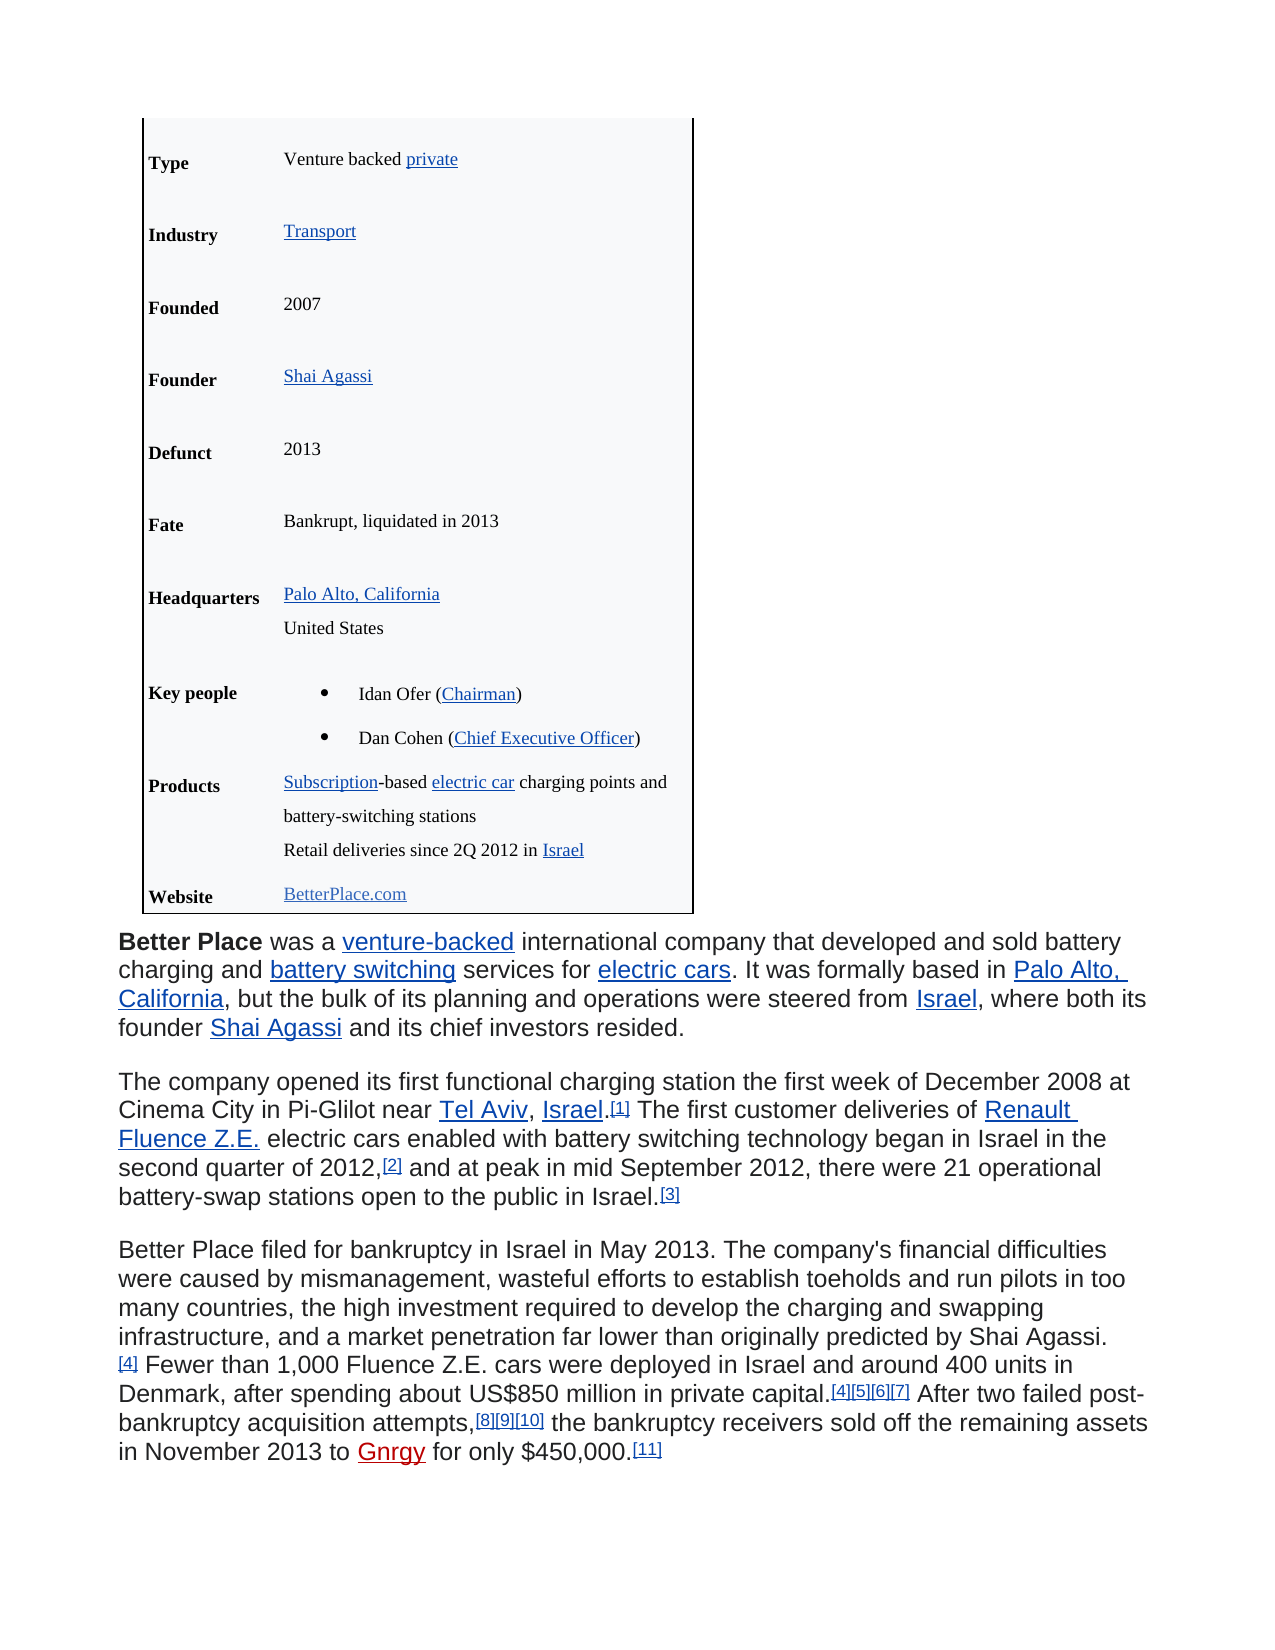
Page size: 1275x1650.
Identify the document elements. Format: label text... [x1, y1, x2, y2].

text Better Place was a venture-backed international company that developed and sold battery charging and battery switching services for electric cars. It was formally based in Palo Alto, California, but the bulk of its planning and operations were steered from Israel, where both its founder Shai Agassi and its chief investors resided. [118, 927, 1157, 1042]
table_cell Palo Alto, California United States [278, 553, 692, 656]
table_cell Defunct [144, 408, 278, 481]
table_cell Founded [144, 263, 278, 336]
table_cell Products [144, 754, 278, 865]
table_cell 2007 [278, 263, 692, 336]
table_cell Fate [144, 481, 278, 553]
table_cell Founder [144, 336, 278, 408]
table_cell Website [144, 865, 278, 913]
table_cell Idan Ofer (Chairman) Dan Cohen (Chief Executive Officer) [278, 656, 692, 754]
table_cell Industry [144, 191, 278, 263]
table_cell Shai Agassi [278, 336, 692, 408]
table_cell Bankrupt, liquidated in 2013 [278, 481, 692, 553]
table_cell Headquarters [144, 553, 278, 656]
table_cell Transport [278, 191, 692, 263]
text The company opened its first functional charging station the first week of December 2008 at Cinema City in Pi-Glilot near Tel Aviv, Israel.[1] The first customer deliveries of Renault Fluence Z.E. electric cars enabled with battery switching technology began in Israel in the second quarter of 2012,[2] and at peak in mid September 2012, there were 21 operational battery-swap stations open to the public in Israel.[3] [118, 1067, 1157, 1211]
table_header Type [144, 118, 278, 191]
table_cell Subscription-based electric car charging points and battery-switching stations Retail deliveries since 2Q 2012 in Israel [278, 754, 692, 865]
table_header Venture backed private [278, 118, 692, 191]
text Better Place filed for bankruptcy in Israel in May 2013. The company's financial difficulties were caused by mismanagement, wasteful efforts to establish toeholds and run pilots in too many countries, the high investment required to develop the charging and swapping infrastructure, and a market penetration far lower than originally predicted by Shai Agassi.[4] Fewer than 1,000 Fluence Z.E. cars were deployed in Israel and around 400 units in Denmark, after spending about US$850 million in private capital.[4][5][6][7] After two failed post-bankruptcy acquisition attempts,[8][9][10] the bankruptcy receivers sold off the remaining assets in November 2013 to Gnrgy for only $450,000.[11] [118, 1236, 1157, 1466]
table_cell BetterPlace.com [278, 865, 692, 913]
table_cell Key people [144, 656, 278, 754]
table_cell 2013 [278, 408, 692, 481]
